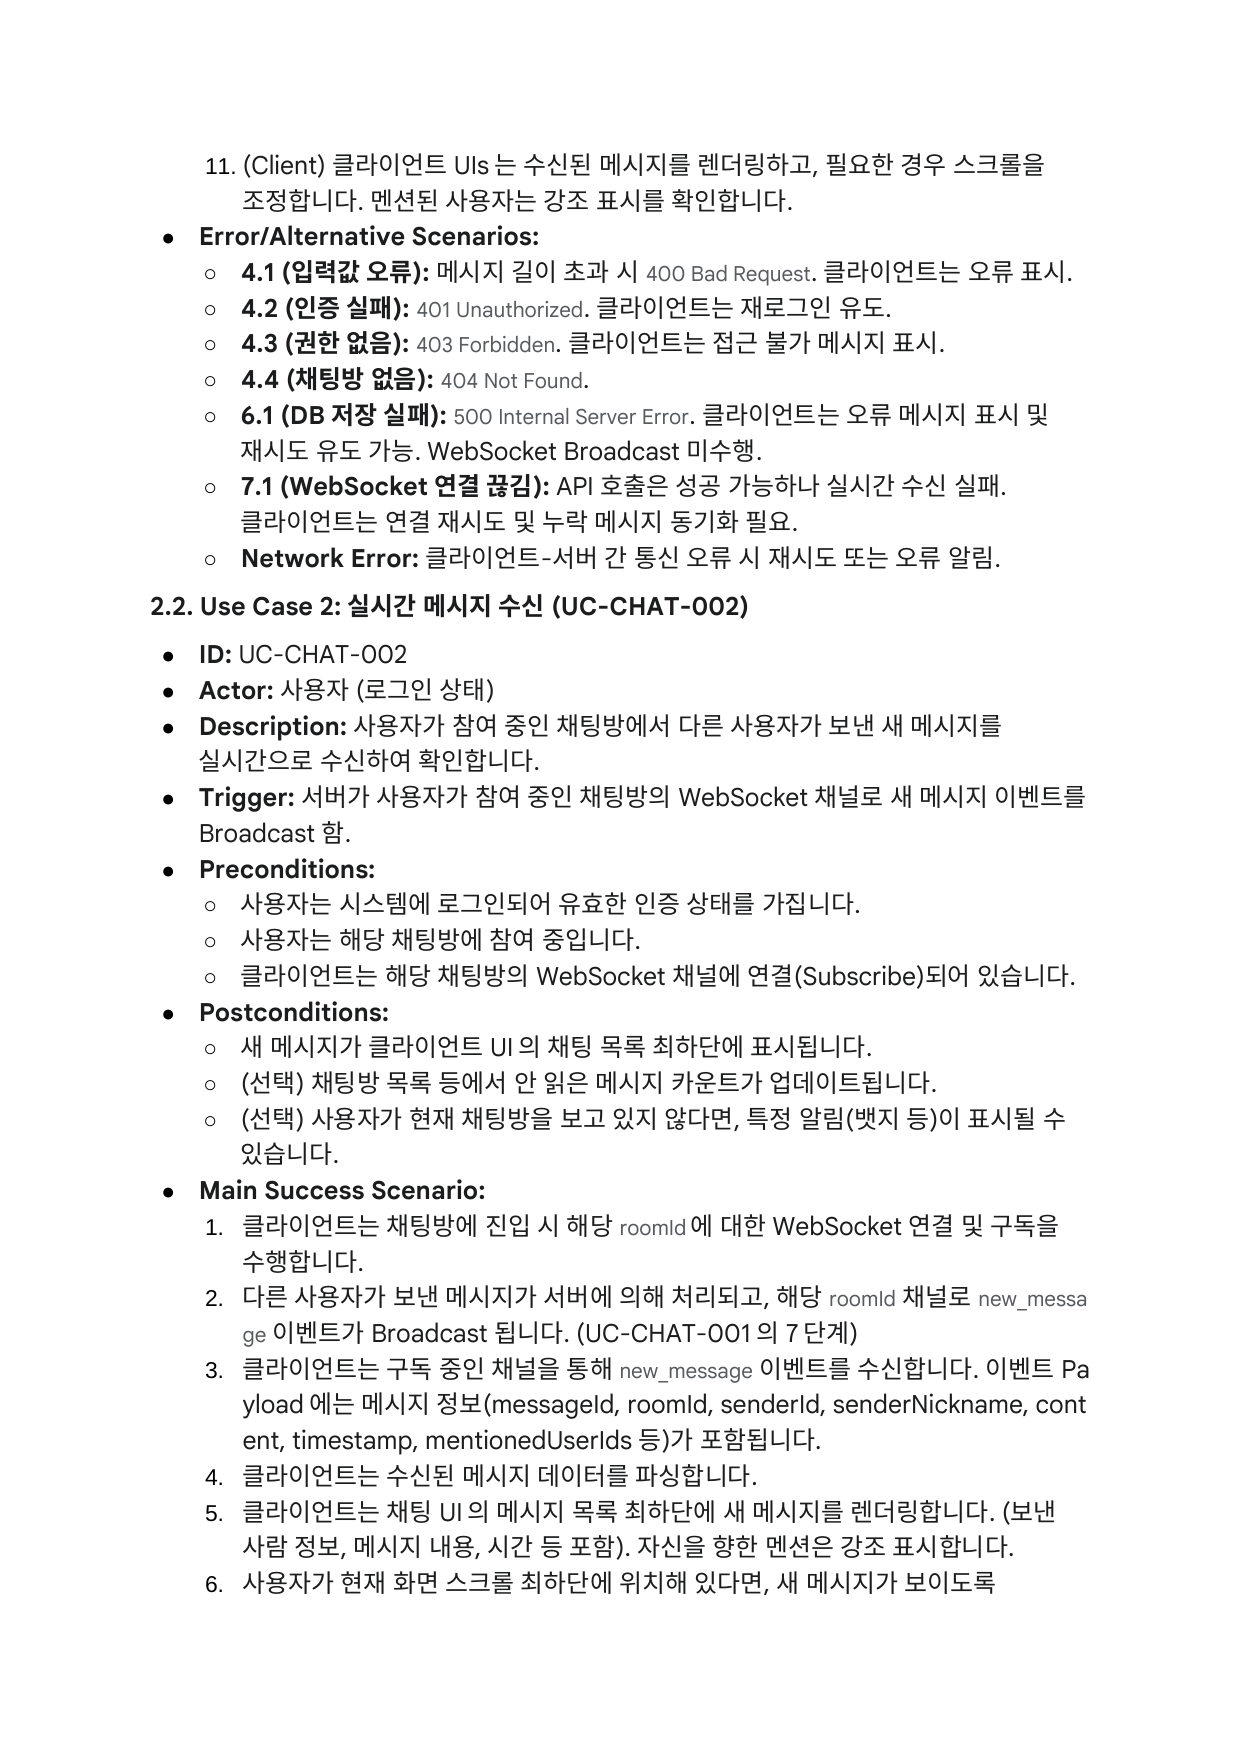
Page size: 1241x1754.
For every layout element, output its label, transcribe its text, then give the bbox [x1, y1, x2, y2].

list Error/Alternative Scenarios: [161, 221, 1090, 253]
list 클라이언트는 수신된 메시지 데이터를 파싱합니다. [205, 1461, 1090, 1493]
list (선택) 사용자가 현재 채팅방을 보고 있지 않다면, 특정 알림(뱃지 등)이 표시될 수 있습니다. [203, 1104, 1090, 1171]
list 사용자는 해당 채팅방에 참여 중입니다. [203, 925, 1090, 957]
list 4.2 (인증 실패): 401 Unauthorized. 클라이언트는 재로그인 유도. [203, 293, 1090, 324]
subtitle 2.2. Use Case 2: 실시간 메시지 수신 (UC-CHAT-002) [150, 591, 1090, 623]
list 6.1 (DB 저장 실패): 500 Internal Server Error. 클라이언트는 오류 메시지 표시 및 재시도 유도 가능. WebSocket Broadcast 미수행. [203, 400, 1090, 467]
list 4.4 (채팅방 없음): 404 Not Found. [203, 364, 1090, 396]
list Network Error: 클라이언트-서버 간 통신 오류 시 재시도 또는 오류 알림. [203, 543, 1090, 574]
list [205, 1568, 1090, 1600]
list Preconditions: [161, 854, 1090, 885]
list 클라이언트는 채팅 UI의 메시지 목록 최하단에 새 메시지를 렌더링합니다. (보낸 사람 정보, 메시지 내용, 시간 등 포함). 자신을 향한 멘션은 강조 표시합니다. [205, 1497, 1090, 1564]
list Postconditions: [161, 997, 1090, 1028]
list ID: UC-CHAT-002 [161, 639, 1090, 671]
list Trigger: 서버가 사용자가 참여 중인 채팅방의 WebSocket 채널로 새 메시지 이벤트를 Broadcast 함. [161, 782, 1090, 849]
list 새 메시지가 클라이언트 UI의 채팅 목록 최하단에 표시됩니다. [203, 1032, 1090, 1064]
list (Client) 클라이언트 UIs는 수신된 메시지를 렌더링하고, 필요한 경우 스크롤을 조정합니다. 멘션된 사용자는 강조 표시를 확인합니다. [205, 150, 1090, 217]
list Main Success Scenario: [161, 1175, 1090, 1207]
list 4.1 (입력값 오류): 메시지 길이 초과 시 400 Bad Request. 클라이언트는 오류 표시. [203, 257, 1090, 288]
list Description: 사용자가 참여 중인 채팅방에서 다른 사용자가 보낸 새 메시지를 실시간으로 수신하여 확인합니다. [161, 711, 1090, 778]
list (선택) 채팅방 목록 등에서 안 읽은 메시지 카운트가 업데이트됩니다. [203, 1068, 1090, 1099]
list 클라이언트는 구독 중인 채널을 통해 new_message 이벤트를 수신합니다. 이벤트 Payload에는 메시지 정보(messageId, roomId, senderId, senderNickname, content, timestamp, mentionedUserIds 등)가 포함됩니다. [205, 1354, 1090, 1457]
list 4.3 (권한 없음): 403 Forbidden. 클라이언트는 접근 불가 메시지 표시. [203, 329, 1090, 360]
list 사용자는 시스템에 로그인되어 유효한 인증 상태를 가집니다. [203, 889, 1090, 921]
list Actor: 사용자 (로그인 상태) [161, 675, 1090, 707]
list 클라이언트는 채팅방에 진입 시 해당 roomId에 대한 WebSocket 연결 및 구독을 수행합니다. [205, 1211, 1090, 1278]
list 7.1 (WebSocket 연결 끊김): API 호출은 성공 가능하나 실시간 수신 실패. 클라이언트는 연결 재시도 및 누락 메시지 동기화 필요. [203, 472, 1090, 539]
list 클라이언트는 해당 채팅방의 WebSocket 채널에 연결(Subscribe)되어 있습니다. [203, 961, 1090, 992]
list 다른 사용자가 보낸 메시지가 서버에 의해 처리되고, 해당 roomId 채널로 new_message 이벤트가 Broadcast 됩니다. (UC-CHAT-001의 7단계) [205, 1283, 1090, 1350]
